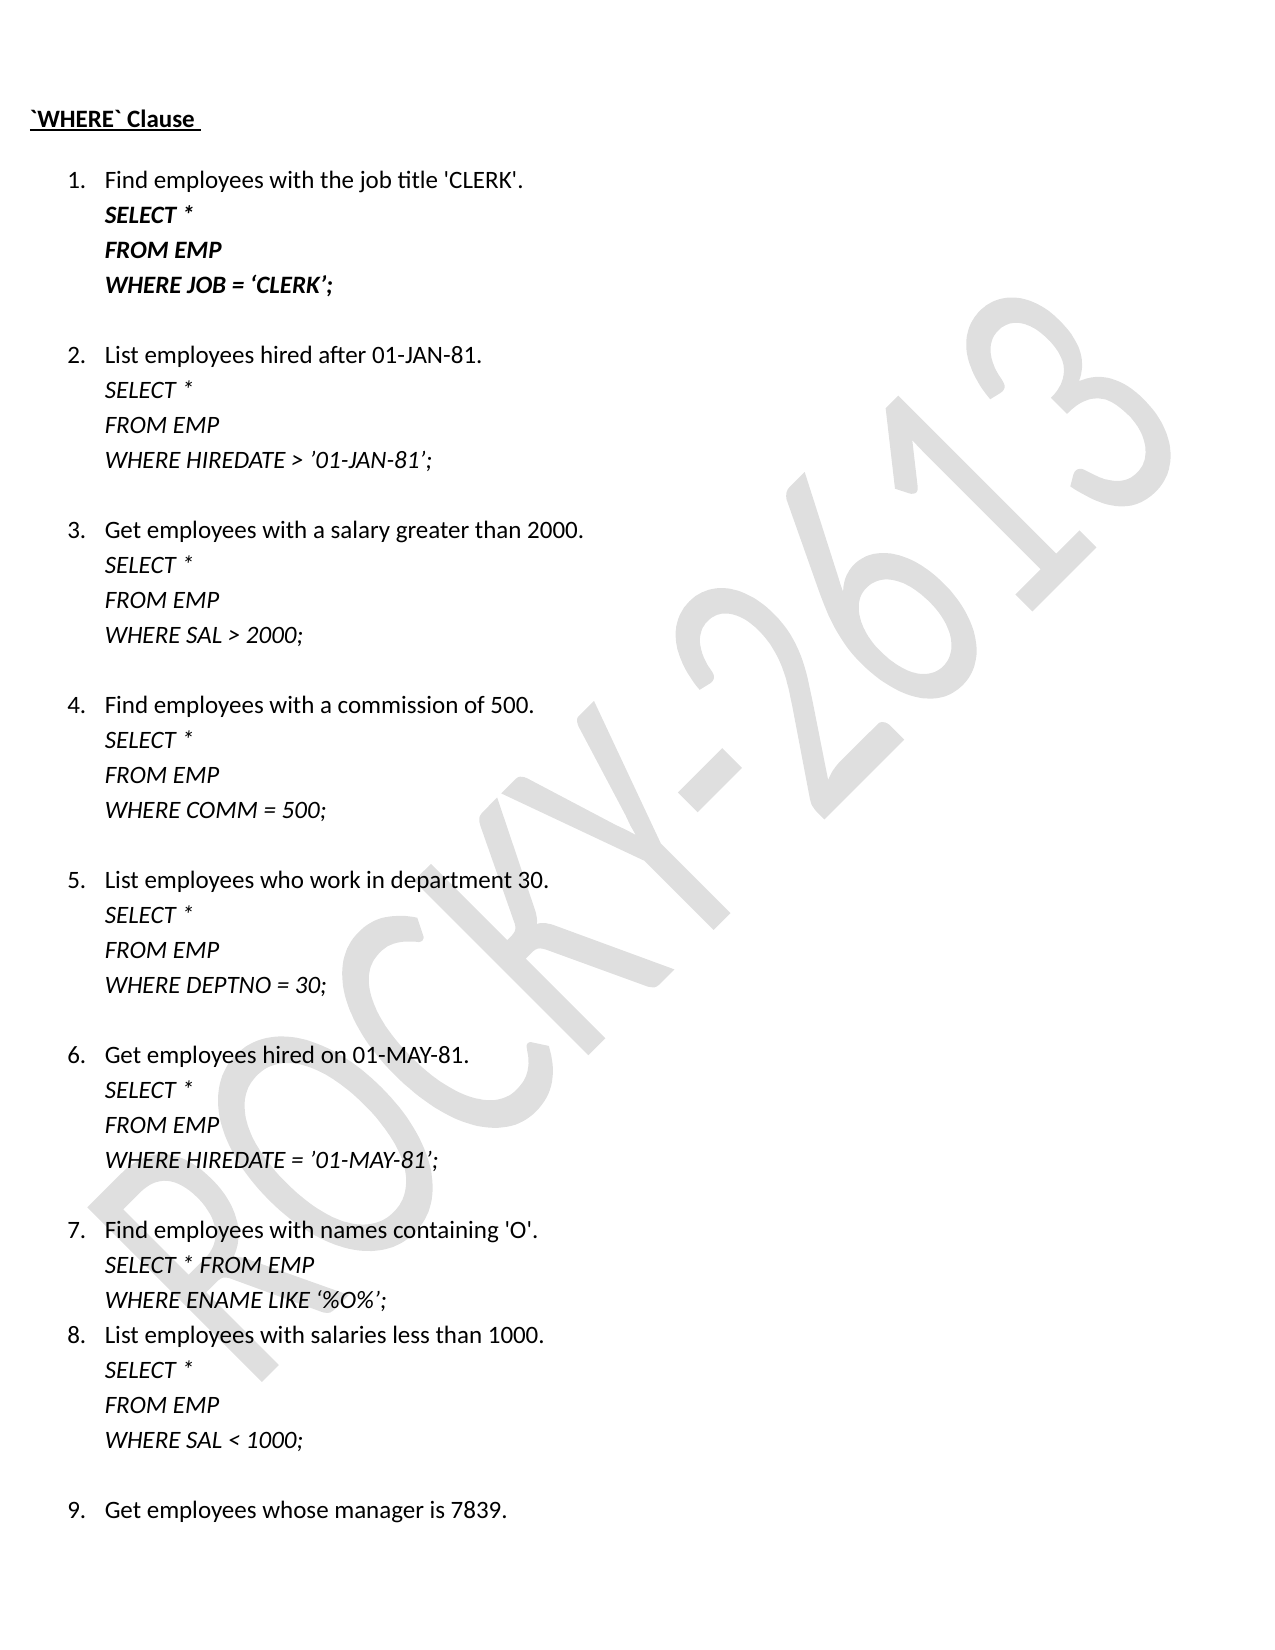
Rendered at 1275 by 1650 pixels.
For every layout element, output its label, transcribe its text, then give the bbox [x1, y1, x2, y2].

list List employees who work in department 30. [67, 864, 1245, 894]
text `WHERE` Clause [29, 103, 1245, 133]
list FROM EMP [104, 934, 1245, 964]
list FROM EMP [104, 759, 1245, 789]
list Find employees with names containing 'O'. [67, 1214, 1245, 1244]
list WHERE JOB = ‘CLERK’; [104, 269, 1245, 299]
list FROM EMP [104, 1389, 1245, 1419]
list SELECT * [104, 1074, 1245, 1104]
list WHERE ENAME LIKE ‘%O%’; [104, 1284, 1245, 1314]
list SELECT * [104, 899, 1245, 929]
list SELECT * [104, 199, 1245, 229]
list SELECT * FROM EMP [104, 1249, 1245, 1279]
list Get employees whose manager is 7839. [67, 1494, 1245, 1524]
list SELECT * [104, 1354, 1245, 1384]
list Get employees hired on 01-MAY-81. [67, 1039, 1245, 1069]
list WHERE SAL > 2000; [104, 619, 1245, 649]
list Find employees with the job title 'CLERK'. [67, 164, 1245, 194]
list List employees with salaries less than 1000. [67, 1319, 1245, 1349]
list Get employees with a salary greater than 2000. [67, 514, 1245, 544]
list Find employees with a commission of 500. [67, 689, 1245, 719]
list WHERE HIREDATE > ’01-JAN-81’; [104, 444, 1245, 474]
list WHERE COMM = 500; [104, 794, 1245, 824]
list WHERE SAL < 1000; [104, 1424, 1245, 1454]
list FROM EMP [104, 584, 1245, 614]
list WHERE HIREDATE = ’01-MAY-81’; [104, 1144, 1245, 1174]
list FROM EMP [104, 1109, 1245, 1139]
list SELECT * [104, 549, 1245, 579]
list List employees hired after 01-JAN-81. [67, 339, 1245, 369]
list FROM EMP [104, 234, 1245, 264]
list SELECT * [104, 374, 1245, 404]
list FROM EMP [104, 409, 1245, 439]
list WHERE DEPTNO = 30; [104, 969, 1245, 999]
list SELECT * [104, 724, 1245, 754]
